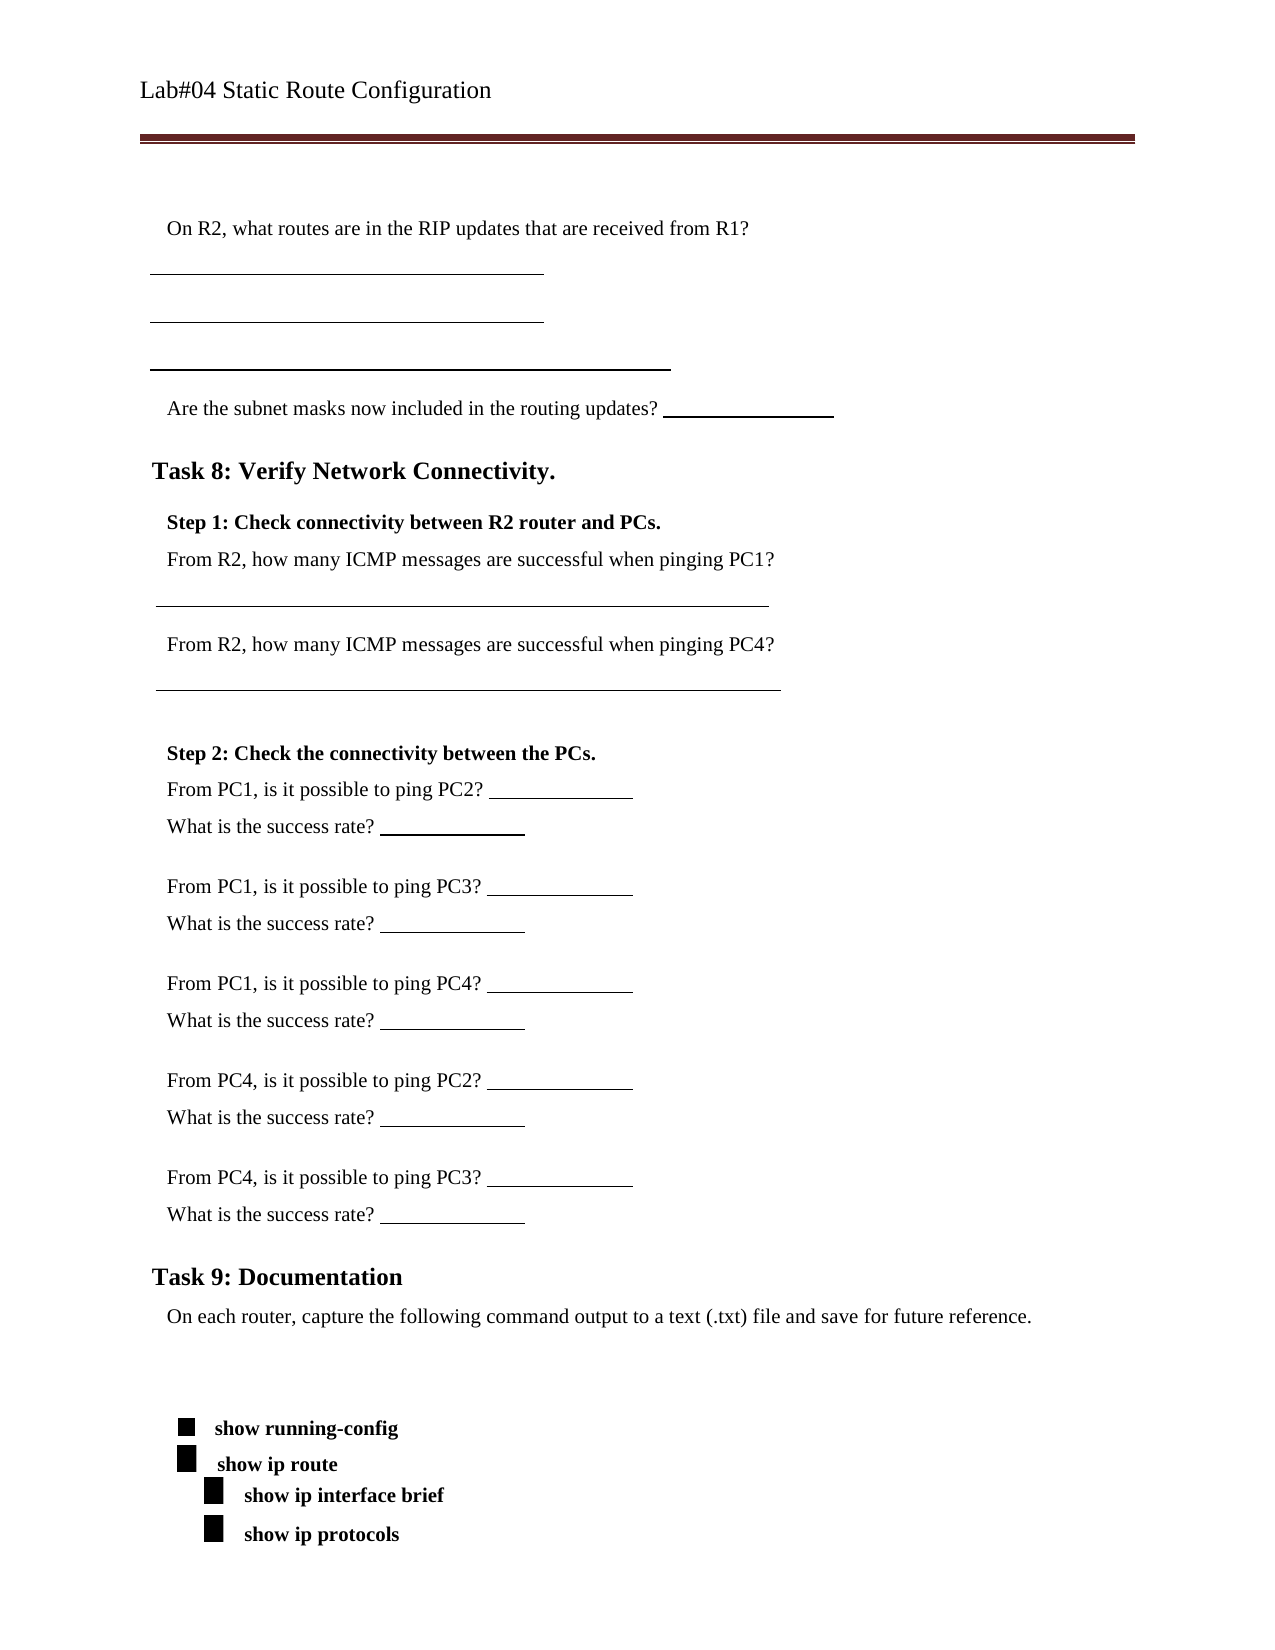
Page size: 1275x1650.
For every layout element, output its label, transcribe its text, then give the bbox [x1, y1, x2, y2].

text show ip interface brief [204, 1482, 1135, 1508]
text Task 8: Verify Network Connectivity. [152, 456, 1135, 485]
picture [204, 1477, 224, 1504]
text show ip route [177, 1446, 481, 1476]
text From R2, how many ICMP messages are successful when pinging PC4? [167, 631, 1135, 655]
text Are the subnet masks now included in the routing updates? [167, 395, 1135, 419]
text show ip protocols [204, 1515, 1135, 1546]
text From PC1, is it possible to ping PC4? [167, 971, 1135, 995]
text From PC4, is it possible to ping PC2? [167, 1068, 1135, 1092]
text From PC1, is it possible to ping PC2? What is the success rate? [167, 765, 636, 838]
picture [177, 1445, 197, 1472]
text What is the success rate? [167, 1008, 1135, 1031]
text From R2, how many ICMP messages are successful when pinging PC1? [167, 547, 1135, 570]
text What is the success rate? [167, 1201, 1135, 1225]
text On R2, what routes are in the RIP updates that are received from R1? [167, 215, 1135, 238]
text Step 2: Check the connectivity between the PCs. [167, 740, 1135, 764]
text From PC4, is it possible to ping PC3? [167, 1165, 1135, 1189]
list show running-config [177, 1416, 481, 1440]
picture [204, 1515, 224, 1542]
text From PC1, is it possible to ping PC3? [167, 874, 1135, 898]
text Step 1: Check connectivity between R2 router and PCs. [167, 510, 1135, 534]
text What is the success rate? [167, 1104, 1135, 1128]
picture [178, 1418, 195, 1436]
text On each router, capture the following command output to a text (.txt) file and save for future reference. [167, 1304, 1135, 1328]
text Task 9: Documentation [152, 1262, 1135, 1291]
text What is the success rate? [167, 911, 1135, 934]
